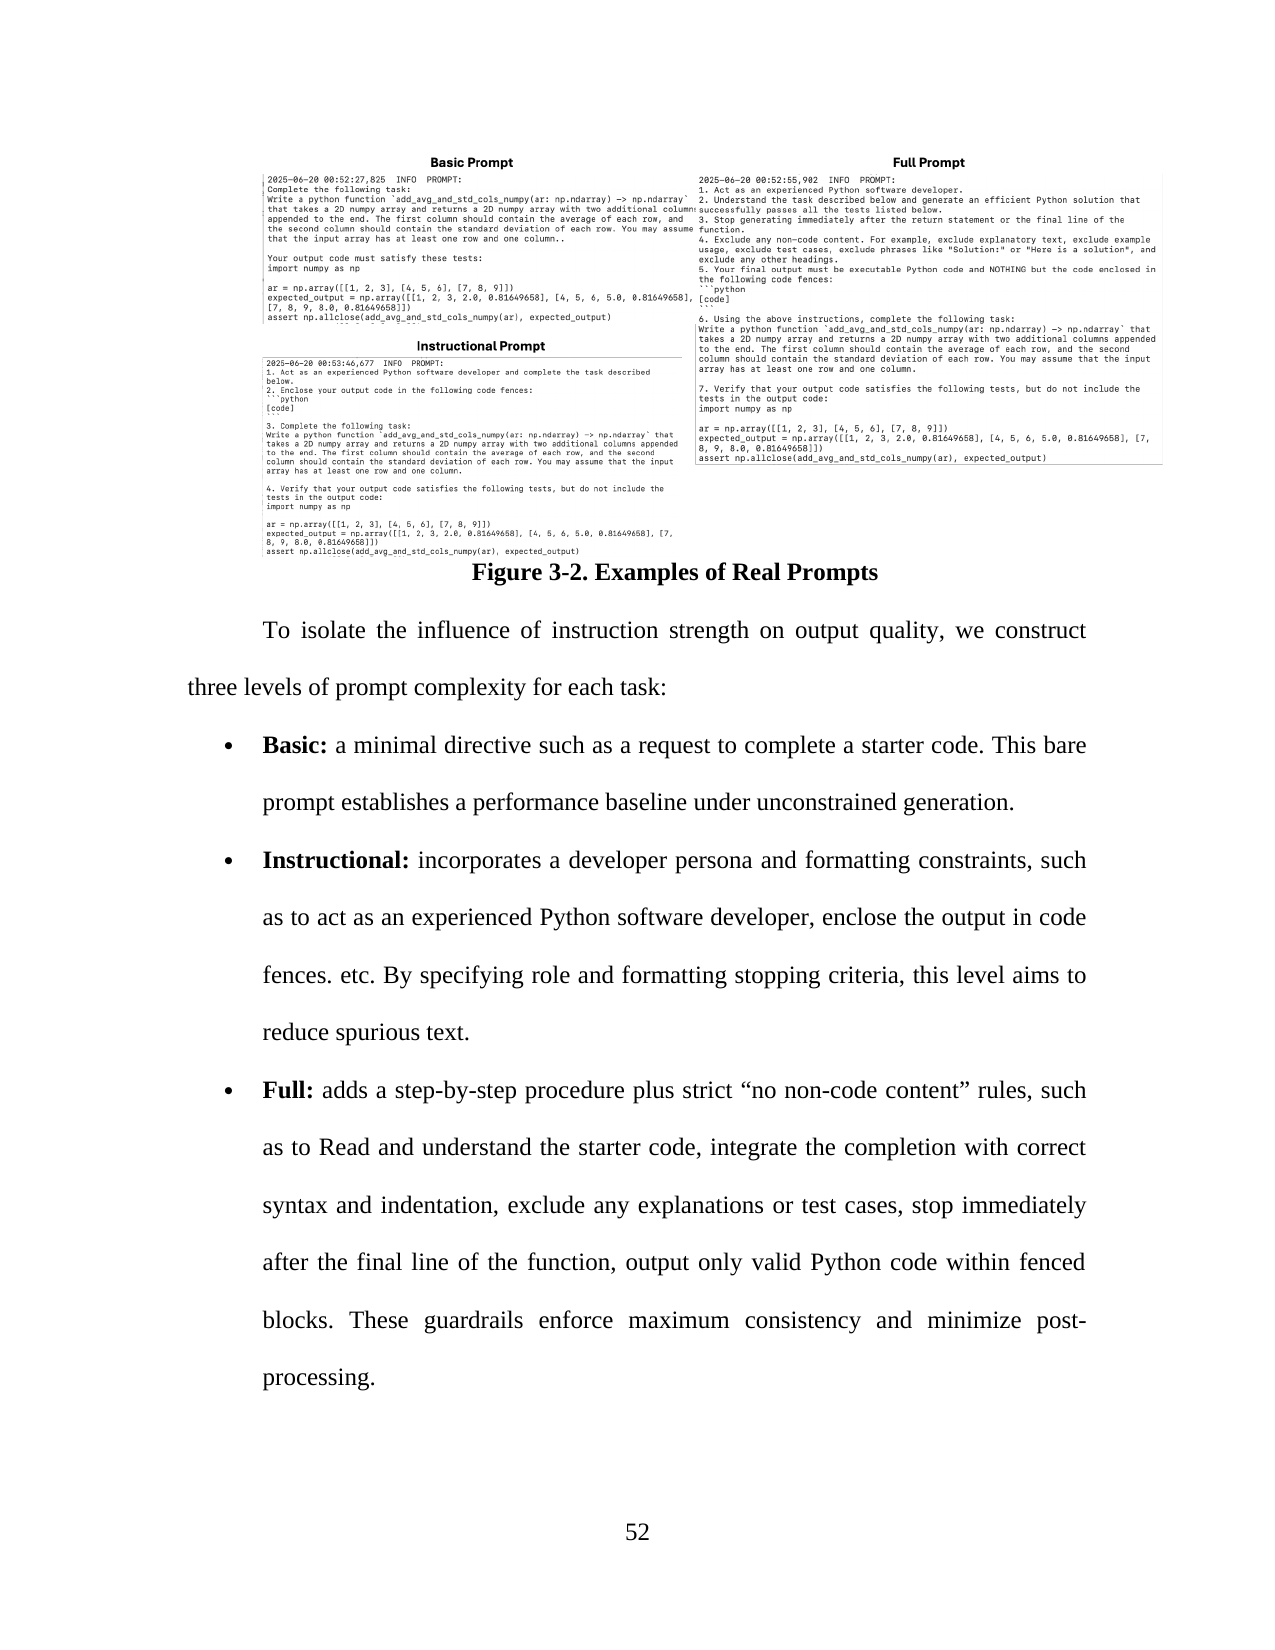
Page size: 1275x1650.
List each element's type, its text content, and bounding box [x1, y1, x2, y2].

list Instructional: incorporates a developer persona and formatting constraints, such as to act as an experienced Python software developer, enclose the output in code fences. etc. By specifying role and formatting stopping criteria, this level aims to reduce spurious text. [225, 845, 1087, 1046]
list Full: adds a step-by-step procedure plus strict “no non-code content” rules, such as to Read and understand the starter code, integrate the completion with correct syntax and indentation, exclude any explanations or test cases, stop immediately after the final line of the function, output only valid Python code within fenced blocks. These guardrails enforce maximum consistency and minimize post-processing. [225, 1075, 1087, 1391]
picture [262, 150, 1163, 557]
text To isolate the influence of instruction strength on output quality, we construct three levels of prompt complexity for each task: [187, 615, 1087, 701]
list Basic: a minimal directive such as a request to complete a starter code. This bare prompt establishes a performance baseline under unconstrained generation. [225, 730, 1087, 816]
text Figure 3-2. Examples of Real Prompts [187, 557, 1087, 586]
